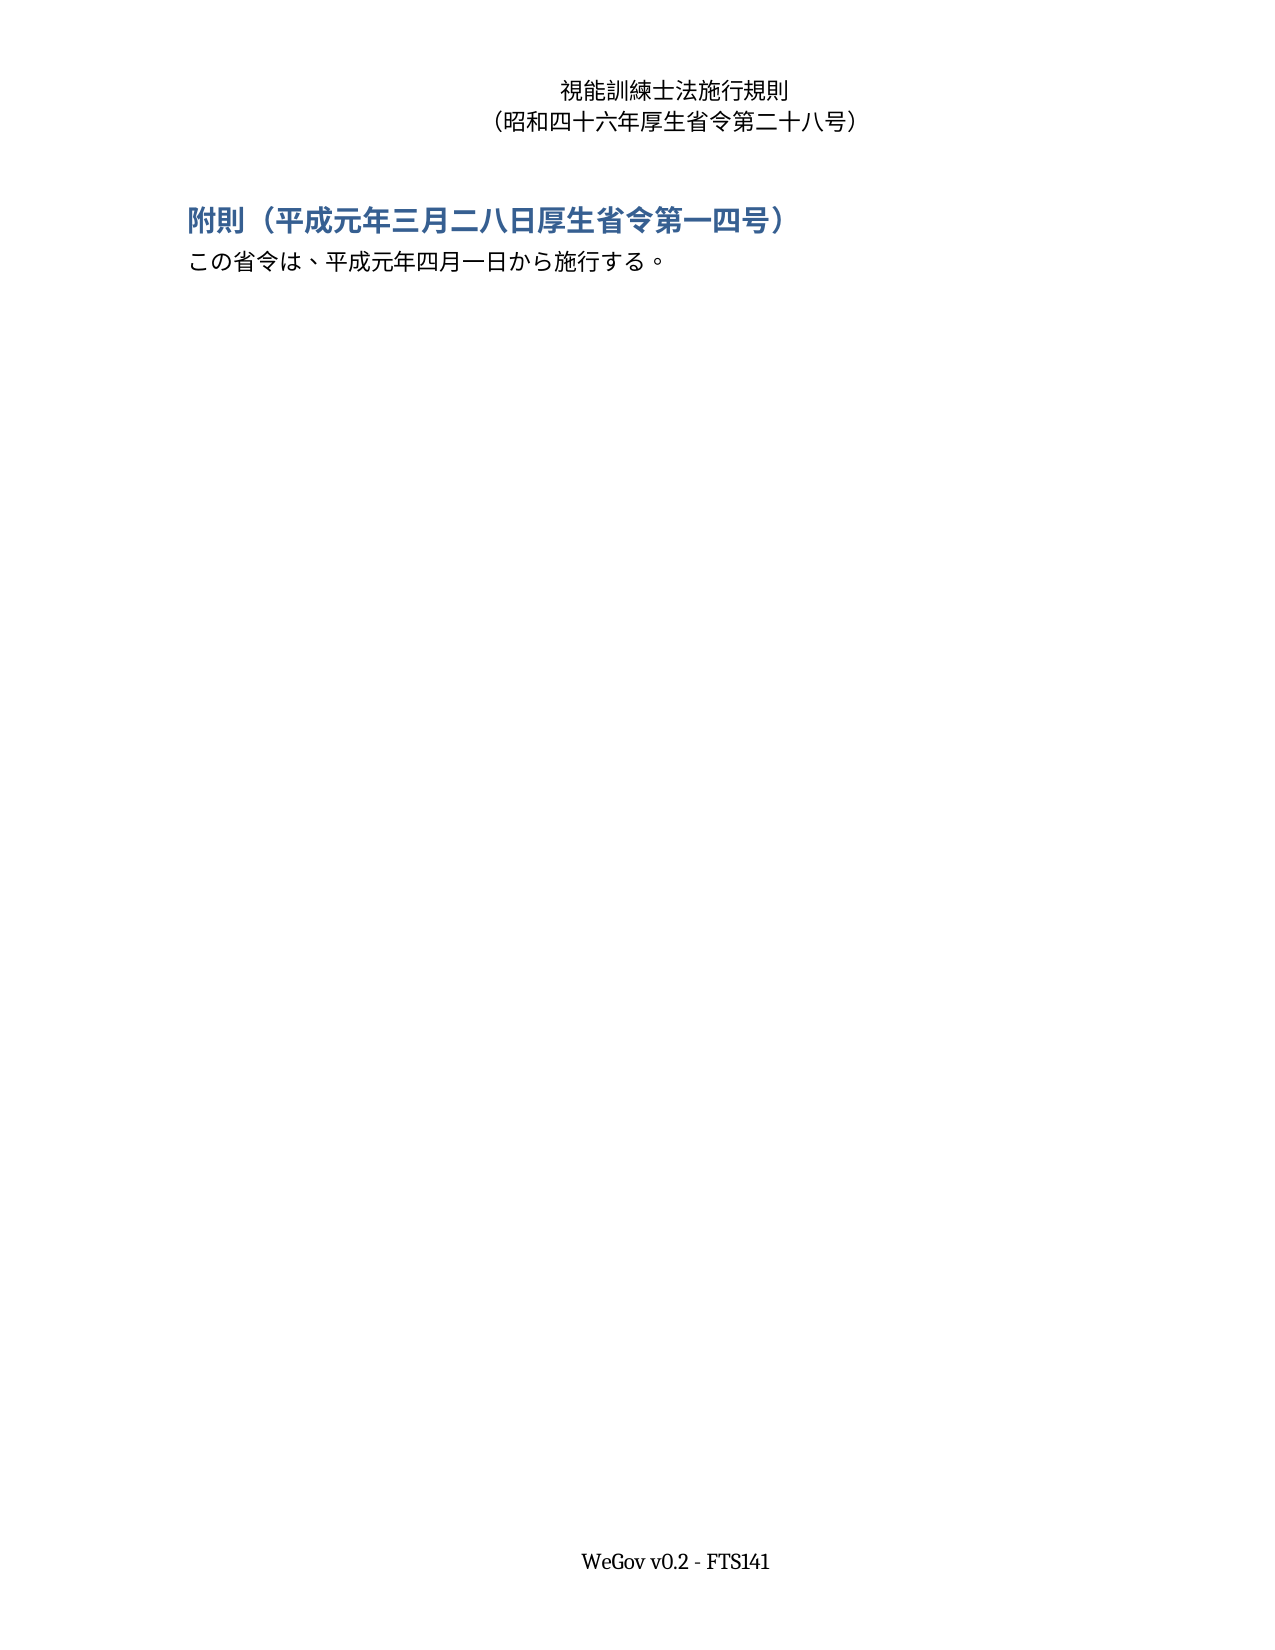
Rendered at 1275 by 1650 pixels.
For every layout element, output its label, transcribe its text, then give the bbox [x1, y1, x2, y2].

subtitle 附則（平成元年三月二八日厚生省令第一四号） [187, 200, 1087, 240]
text この省令は、平成元年四月一日から施行する。 [187, 246, 1087, 277]
